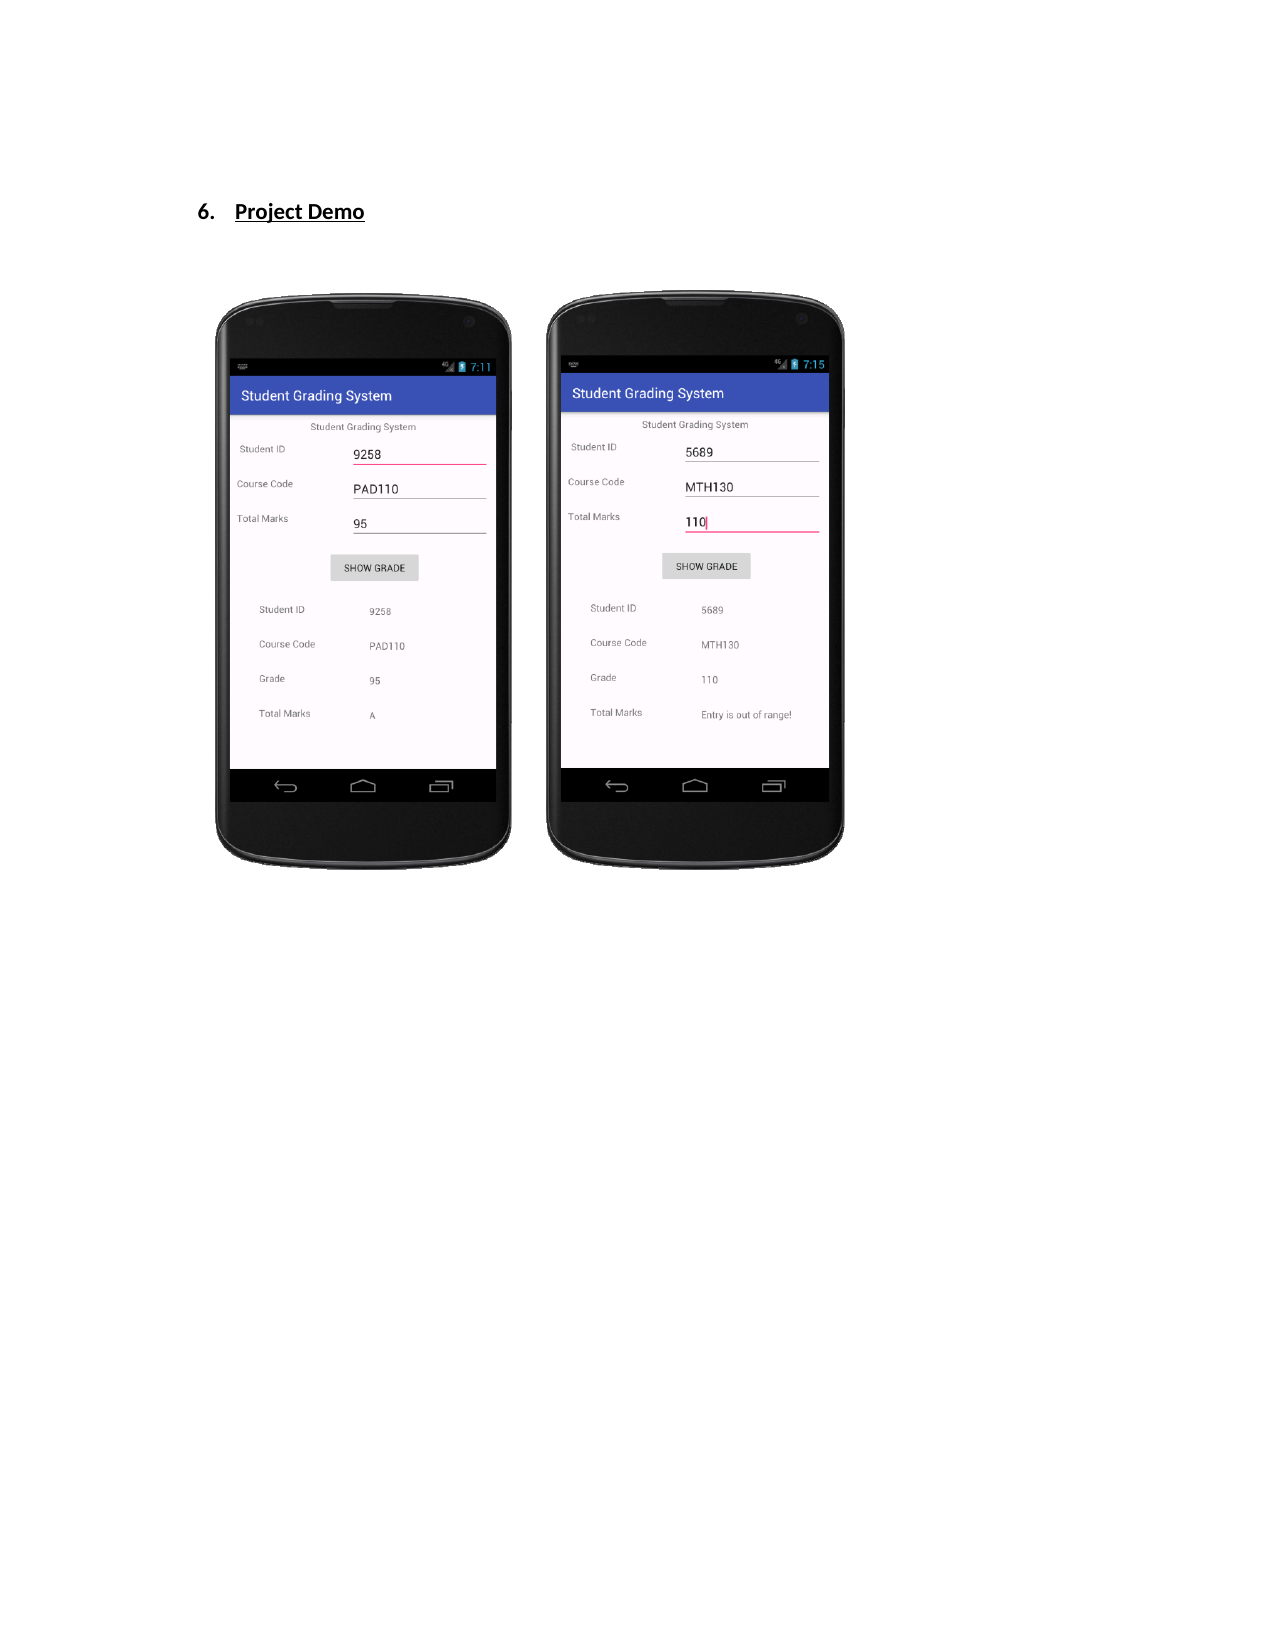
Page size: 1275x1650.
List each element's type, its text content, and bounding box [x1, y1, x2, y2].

list Project Demo [197, 197, 1125, 225]
